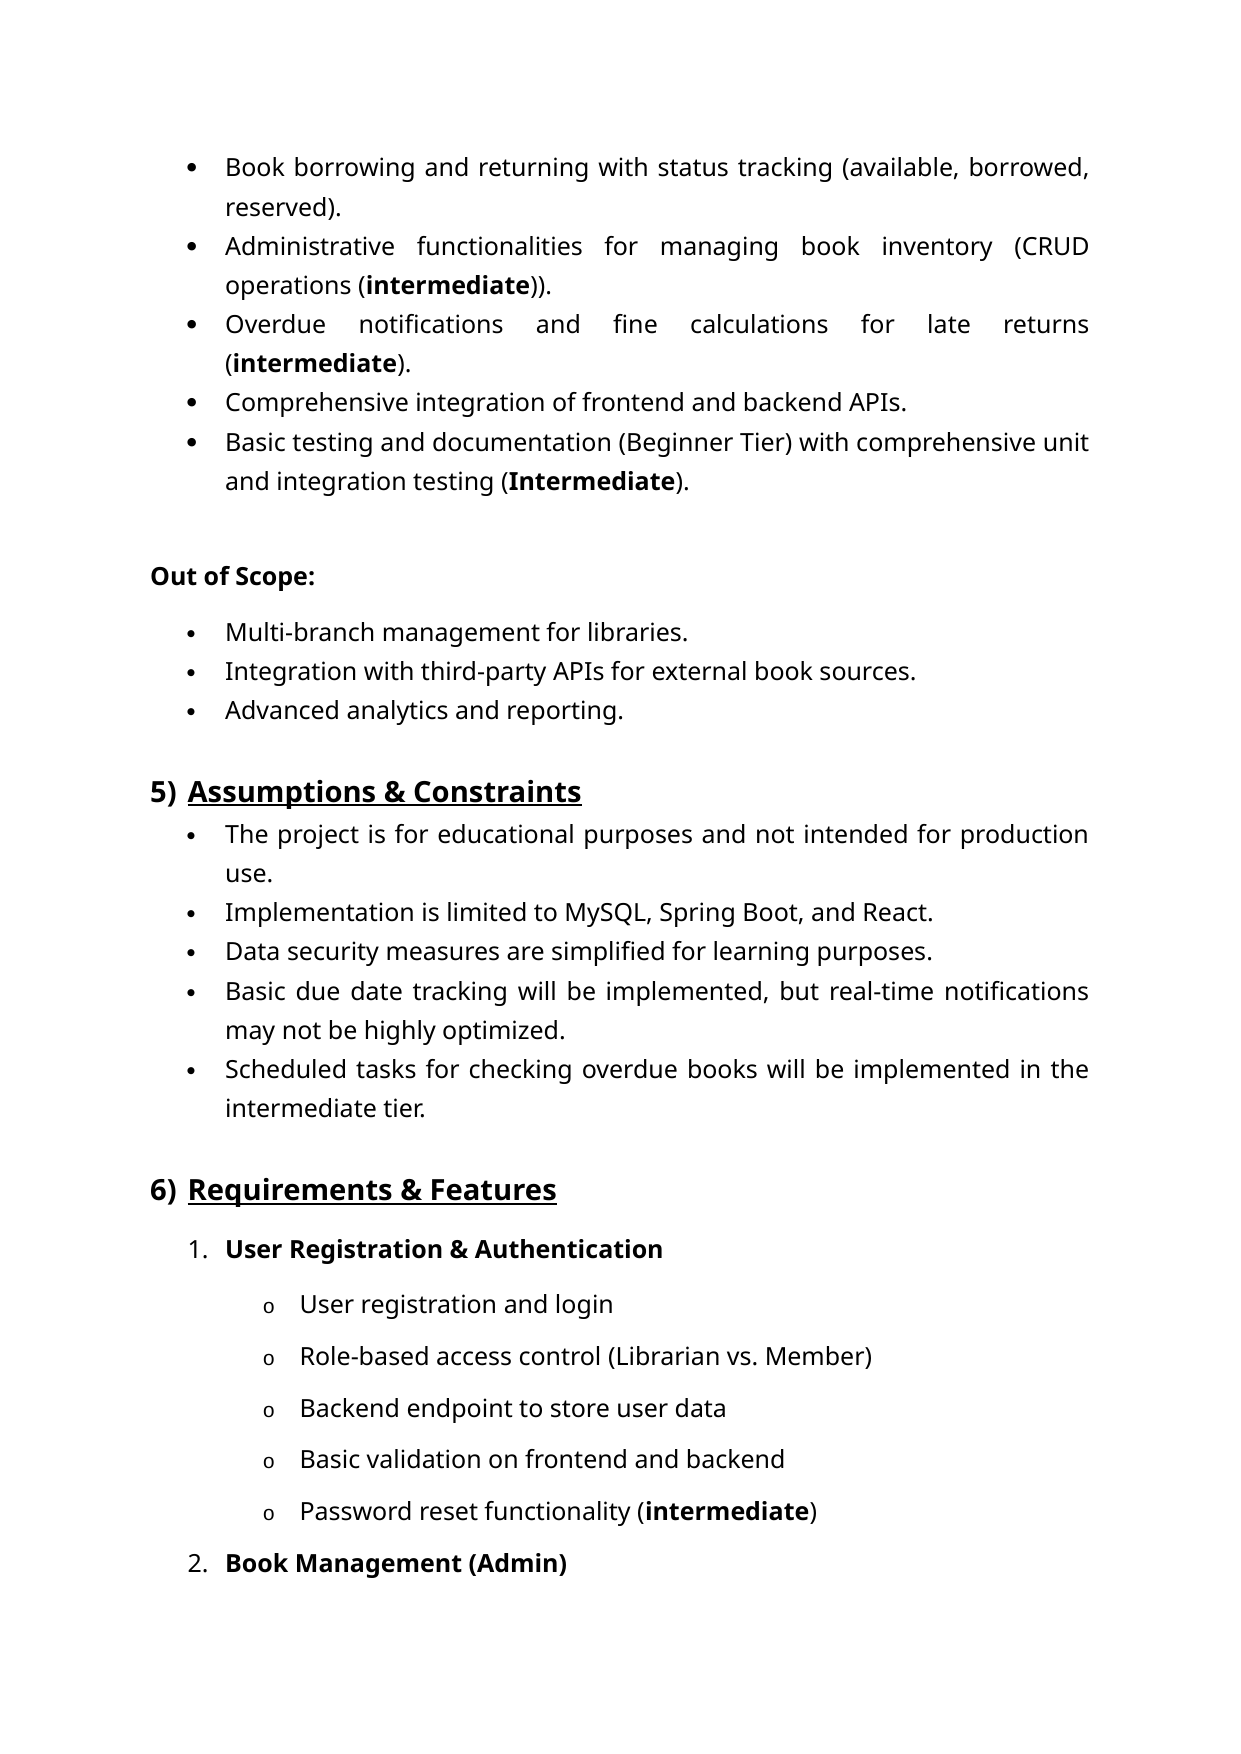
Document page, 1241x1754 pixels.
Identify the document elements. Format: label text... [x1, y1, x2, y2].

list Requirements & Features [150, 1169, 1090, 1209]
list Comprehensive integration of frontend and backend APIs. [187, 385, 1090, 419]
list Data security measures are simplified for learning purposes. [187, 934, 1090, 968]
list Password reset functionality (intermediate) [262, 1494, 1090, 1528]
list Administrative functionalities for managing book inventory (CRUD operations (intermediate)). [187, 228, 1090, 302]
list Assumptions & Constraints [150, 771, 1090, 811]
list Basic due date tracking will be implemented, but real-time notifications may not be highly optimized. [187, 973, 1090, 1046]
list Implementation is limited to MySQL, Spring Boot, and React. [187, 895, 1090, 929]
list Backend endpoint to store user data [262, 1390, 1090, 1424]
list Basic testing and documentation (Beginner Tier) with comprehensive unit and integration testing (Intermediate). [187, 424, 1090, 497]
list Basic validation on frontend and backend [262, 1442, 1090, 1476]
list Multi-branch management for libraries. [187, 614, 1090, 648]
list Advanced analytics and reporting. [187, 692, 1090, 727]
text Out of Scope: [150, 558, 1090, 592]
list User registration and login [262, 1287, 1090, 1321]
list User Registration & Authentication [187, 1231, 1090, 1265]
list Book Management (Admin) [187, 1545, 1090, 1579]
list Integration with third-party APIs for external book sources. [187, 653, 1090, 687]
list Role-based access control (Librarian vs. Member) [262, 1339, 1090, 1373]
list Scheduled tasks for checking overdue books will be implemented in the intermediate tier. [187, 1051, 1090, 1125]
list Overdue notifications and fine calculations for late returns (intermediate). [187, 307, 1090, 380]
list The project is for educational purposes and not intended for production use. [187, 816, 1090, 890]
list Book borrowing and returning with status tracking (available, borrowed, reserved). [187, 150, 1090, 223]
